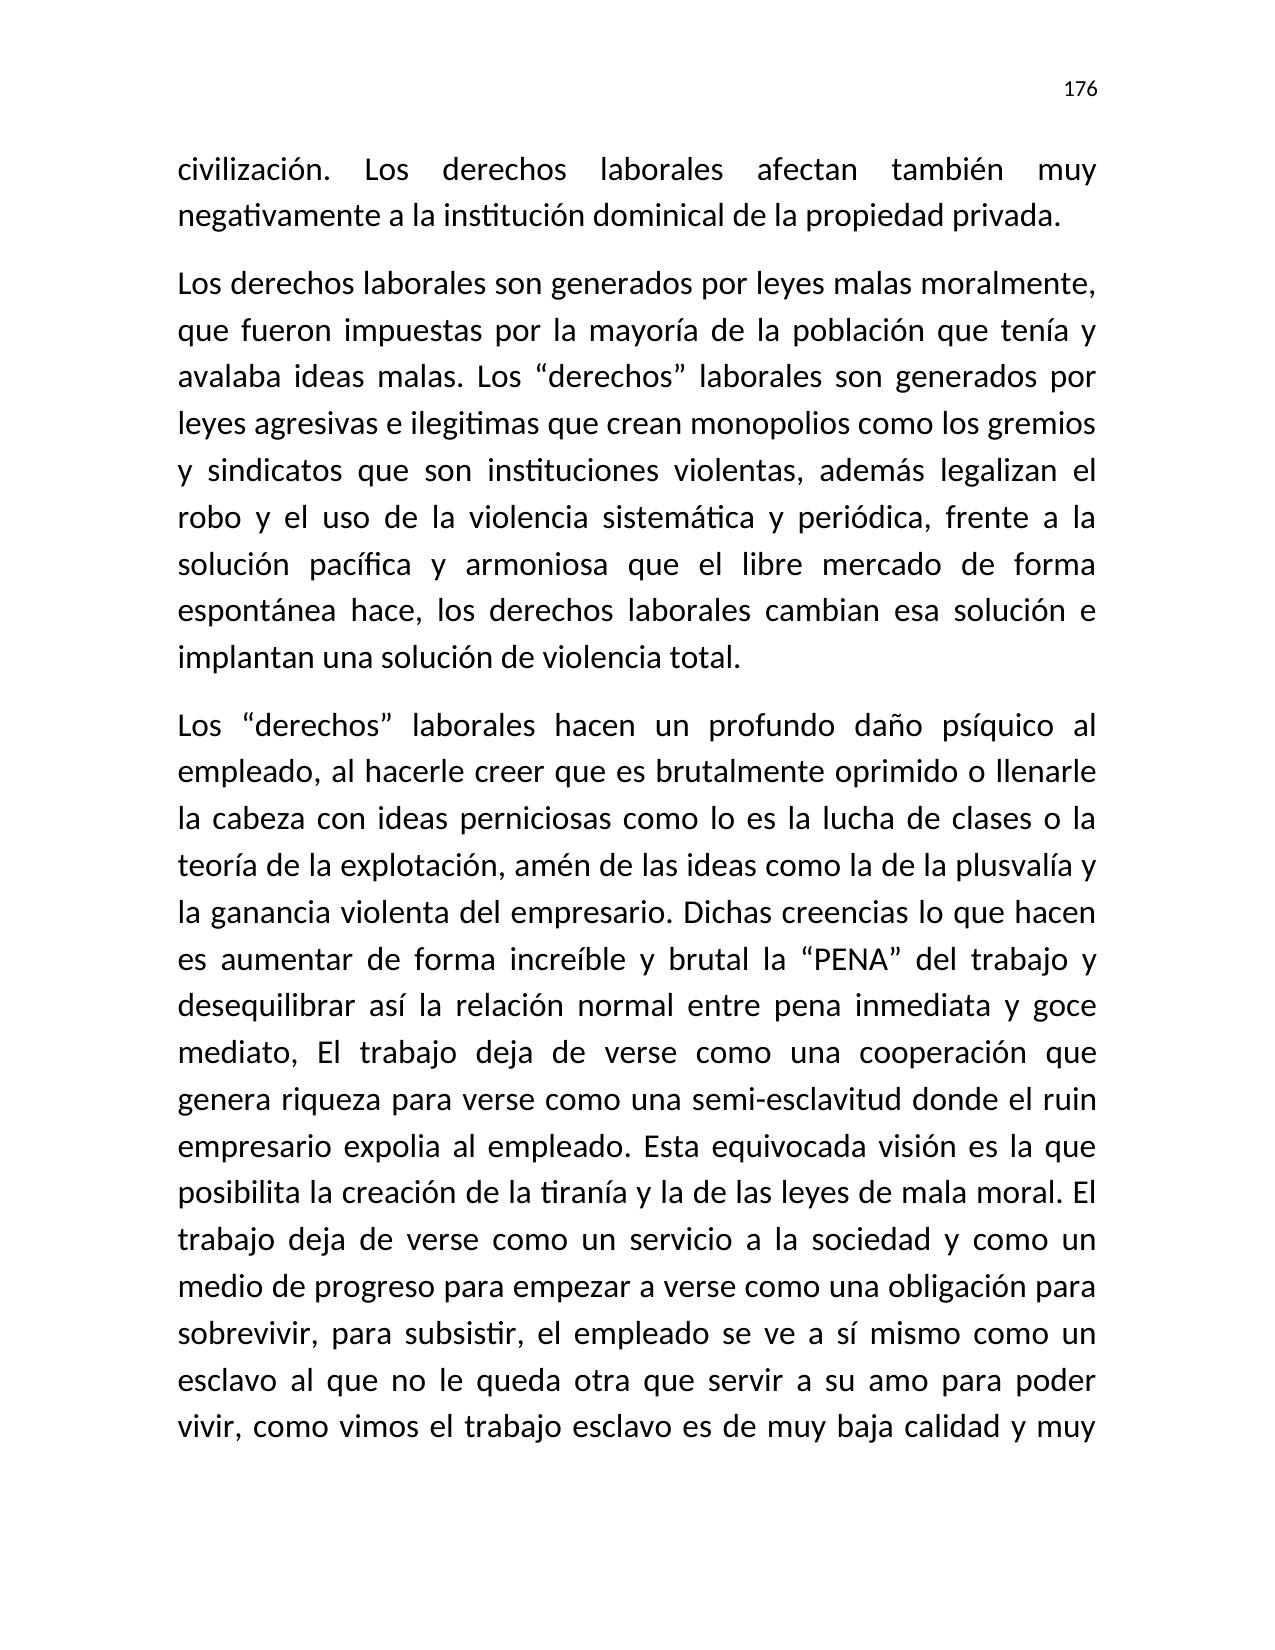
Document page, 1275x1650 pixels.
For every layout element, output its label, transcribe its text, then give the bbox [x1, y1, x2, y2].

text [177, 704, 1098, 1446]
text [177, 148, 1098, 235]
text Los derechos laborales son generados por leyes malas moralmente, que fueron impuestas por la mayoría de la población que tenía y avalaba ideas malas. Los “derechos” laborales son generados por leyes agresivas e ilegitimas que crean monopolios como los gremios y sindicatos que son instituciones violentas, además legalizan el robo y el uso de la violencia sistemática y periódica, frente a la solución pacífica y armoniosa que el libre mercado de forma espontánea hace, los derechos laborales cambian esa solución e implantan una solución de violencia total. [177, 262, 1098, 677]
